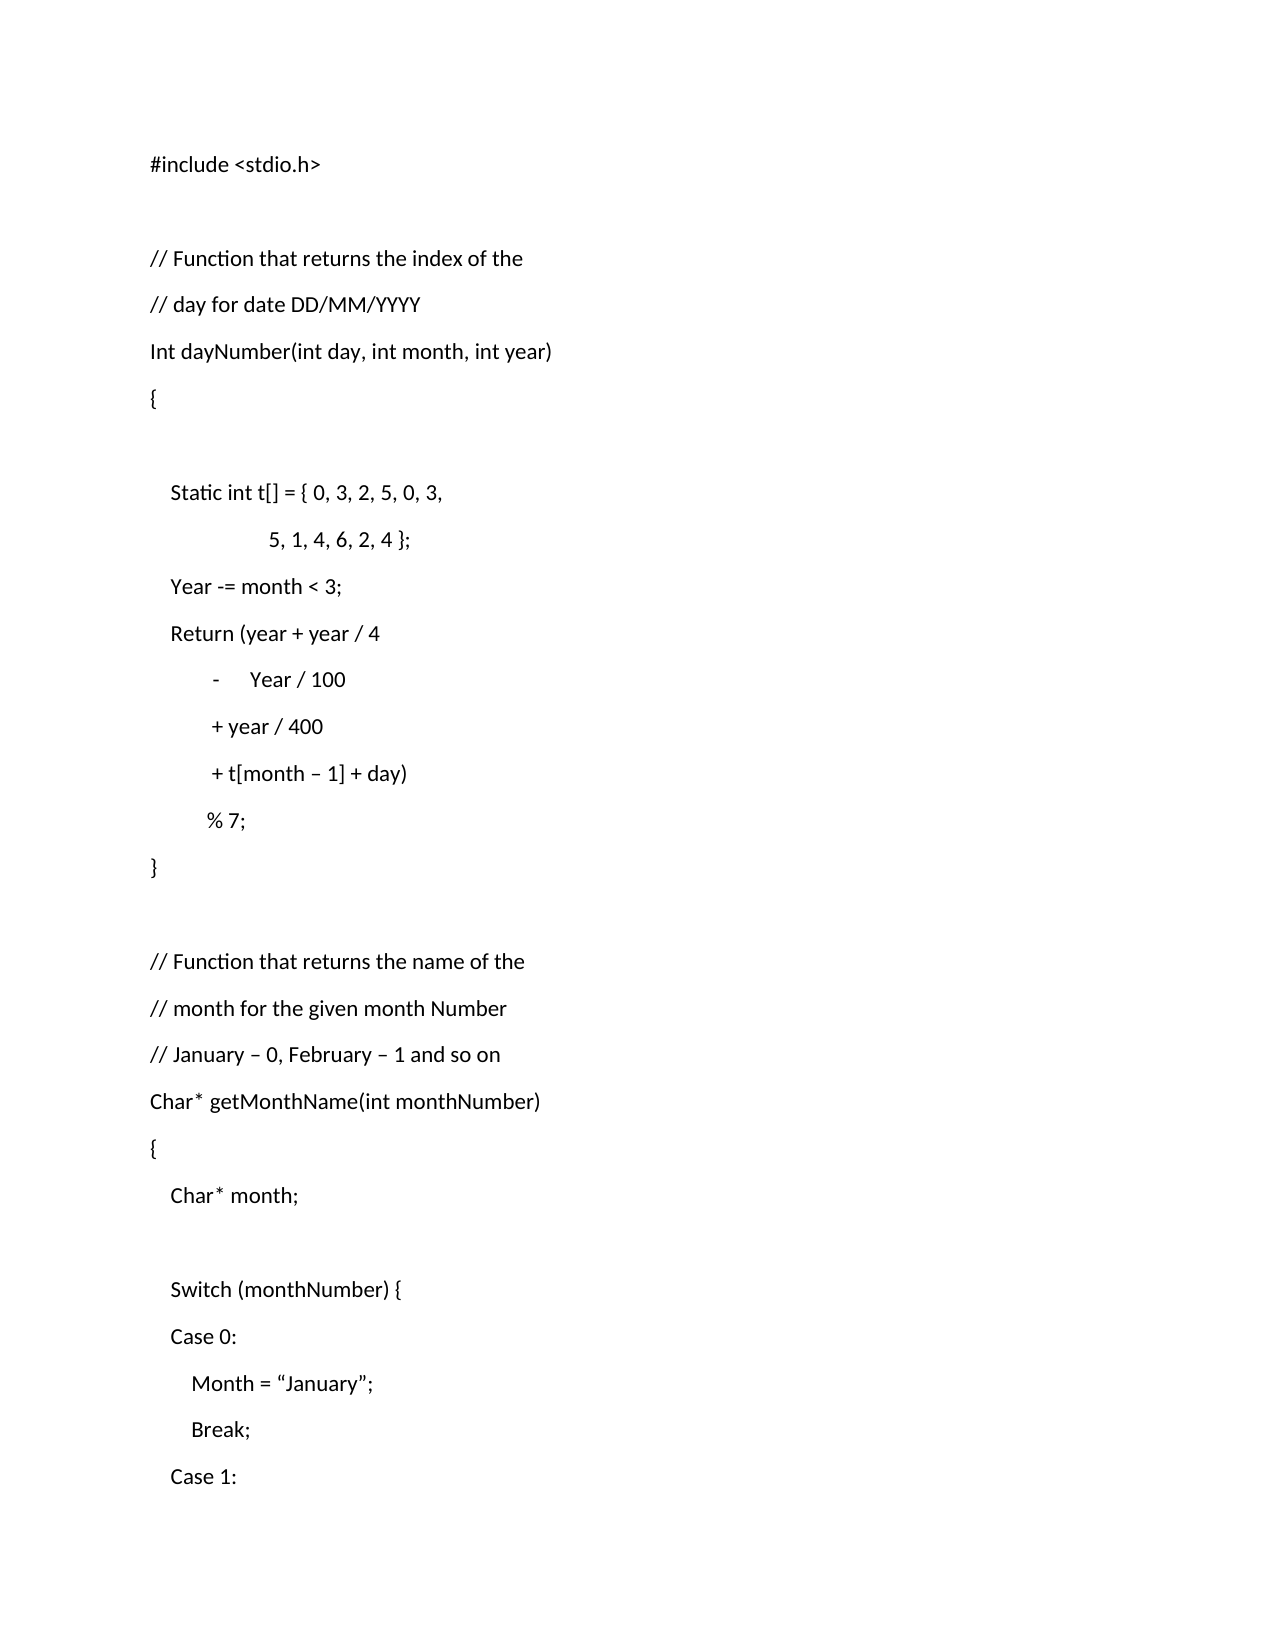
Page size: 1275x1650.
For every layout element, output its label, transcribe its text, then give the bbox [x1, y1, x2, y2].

text } [150, 853, 1125, 881]
text + t[month – 1] + day) [150, 759, 1125, 787]
list Year / 100 [212, 666, 1125, 694]
text // Function that returns the name of the [150, 947, 1125, 975]
text // Function that returns the index of the [150, 244, 1125, 272]
text Static int t[] = { 0, 3, 2, 5, 0, 3, [150, 478, 1125, 506]
text // month for the given month Number [150, 994, 1125, 1022]
text Char* getMonthName(int monthNumber) [150, 1087, 1125, 1116]
text 5, 1, 4, 6, 2, 4 }; [150, 525, 1125, 553]
text // January – 0, February – 1 and so on [150, 1041, 1125, 1069]
text { [150, 1134, 1125, 1162]
text Switch (monthNumber) { [150, 1275, 1125, 1303]
text Break; [150, 1416, 1125, 1444]
text // day for date DD/MM/YYYY [150, 291, 1125, 319]
text + year / 400 [150, 712, 1125, 741]
text Case 1: [150, 1462, 1125, 1491]
text Case 0: [150, 1322, 1125, 1350]
text { [150, 384, 1125, 412]
text Return (year + year / 4 [150, 619, 1125, 647]
text Int dayNumber(int day, int month, int year) [150, 337, 1125, 366]
text Char* month; [150, 1181, 1125, 1209]
text % 7; [150, 806, 1125, 834]
text Year -= month < 3; [150, 572, 1125, 600]
text #include <stdio.h> [150, 150, 1125, 178]
text Month = “January”; [150, 1369, 1125, 1397]
